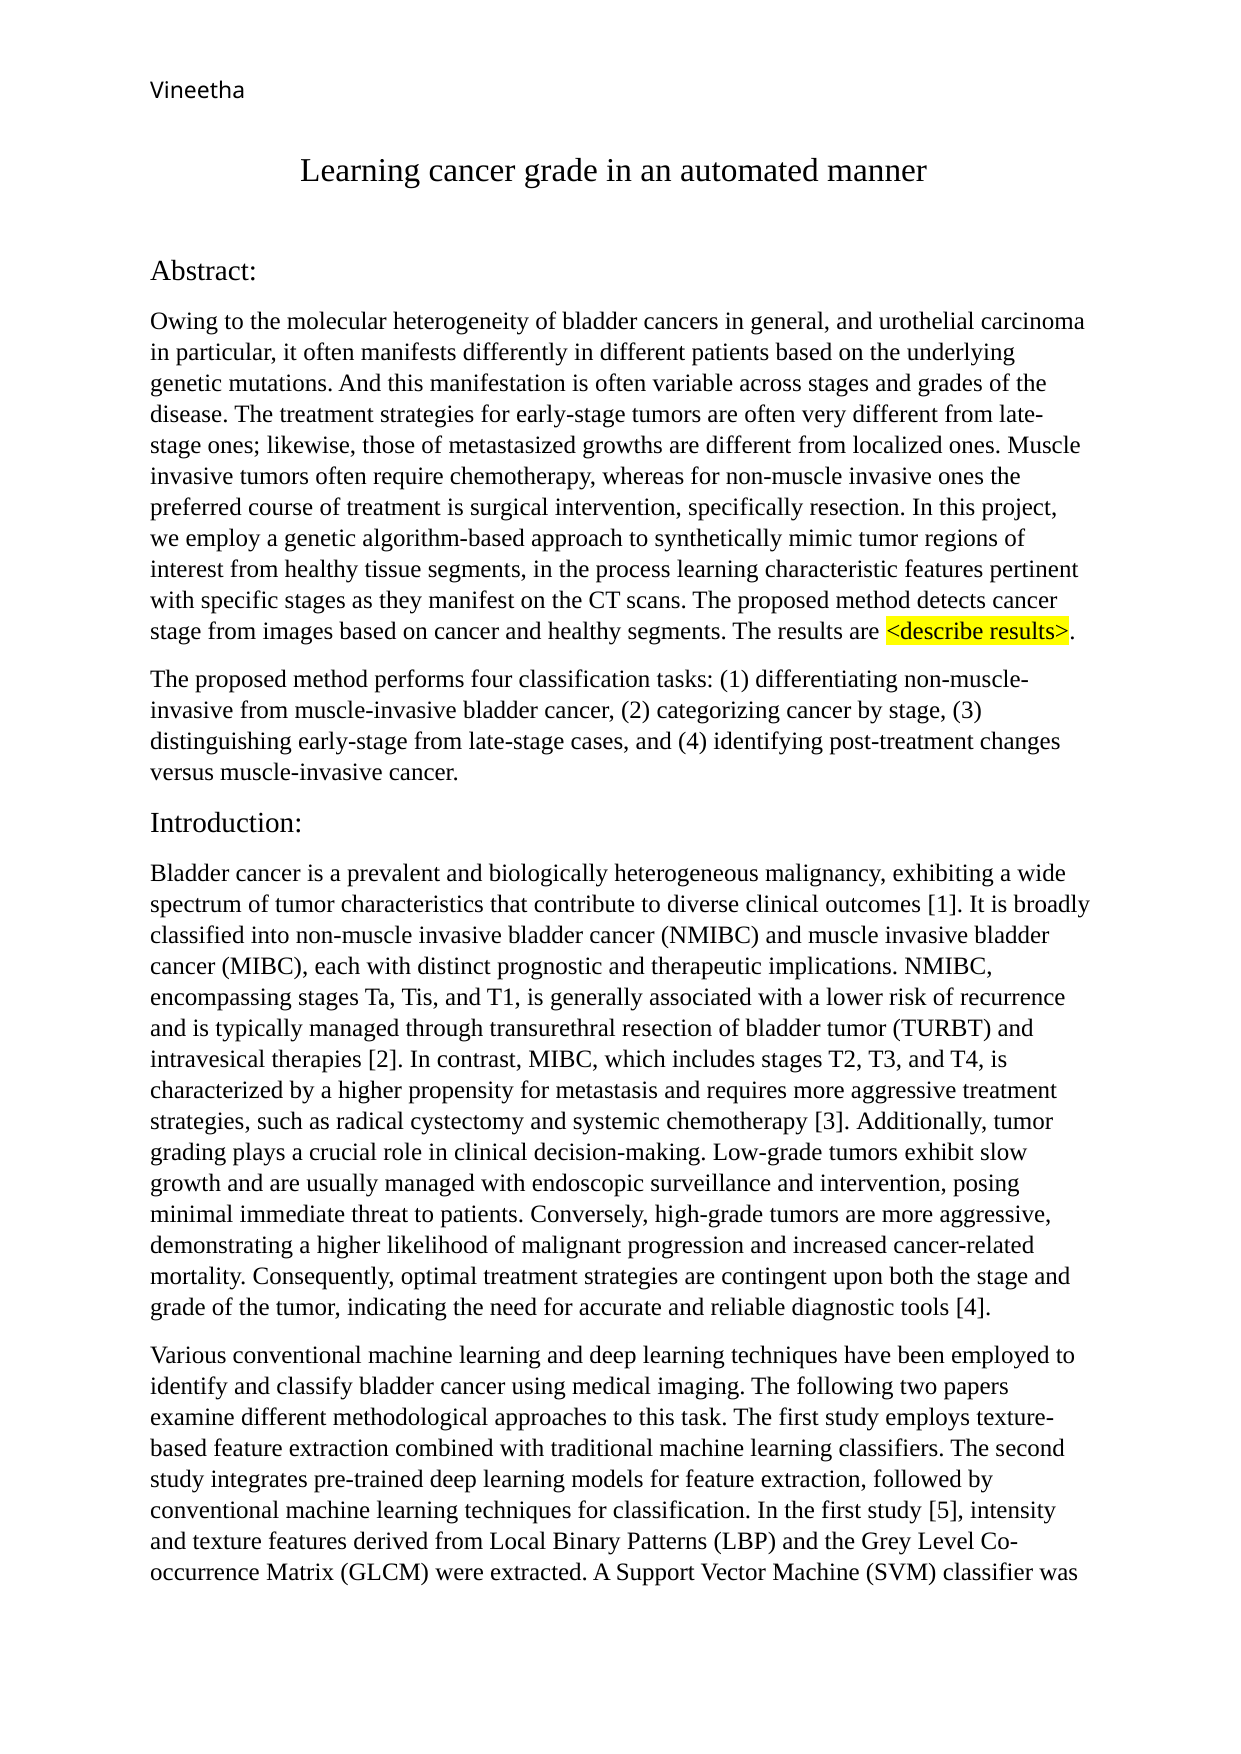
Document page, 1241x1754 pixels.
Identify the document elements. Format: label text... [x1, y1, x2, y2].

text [150, 1340, 1090, 1586]
text Bladder cancer is a prevalent and biologically heterogeneous malignancy, exhibiting a wide spectrum of tumor characteristics that contribute to diverse clinical outcomes [1]. It is broadly classified into non-muscle invasive bladder cancer (NMIBC) and muscle invasive bladder cancer (MIBC), each with distinct prognostic and therapeutic implications. NMIBC, encompassing stages Ta, Tis, and T1, is generally associated with a lower risk of recurrence and is typically managed through transurethral resection of bladder tumor (TURBT) and intravesical therapies [2]. In contrast, MIBC, which includes stages T2, T3, and T4, is characterized by a higher propensity for metastasis and requires more aggressive treatment strategies, such as radical cystectomy and systemic chemotherapy [3]. Additionally, tumor grading plays a crucial role in clinical decision-making. Low-grade tumors exhibit slow growth and are usually managed with endoscopic surveillance and intervention, posing minimal immediate threat to patients. Conversely, high-grade tumors are more aggressive, demonstrating a higher likelihood of malignant progression and increased cancer-related mortality. Consequently, optimal treatment strategies are contingent upon both the stage and grade of the tumor, indicating the need for accurate and reliable diagnostic tools [4]. [150, 858, 1090, 1321]
text The proposed method performs four classification tasks: (1) differentiating non-muscle-invasive from muscle-invasive bladder cancer, (2) categorizing cancer by stage, (3) distinguishing early-stage from late-stage cases, and (4) identifying post-treatment changes versus muscle-invasive cancer. [150, 664, 1090, 786]
text Abstract: [150, 253, 1090, 287]
text Owing to the molecular heterogeneity of bladder cancers in general, and urothelial carcinoma in particular, it often manifests differently in different patients based on the underlying genetic mutations. And this manifestation is often variable across stages and grades of the disease. The treatment strategies for early-stage tumors are often very different from late-stage ones; likewise, those of metastasized growths are different from localized ones. Muscle invasive tumors often require chemotherapy, whereas for non-muscle invasive ones the preferred course of treatment is surgical intervention, specifically resection. In this project, we employ a genetic algorithm-based approach to synthetically mimic tumor regions of interest from healthy tissue segments, in the process learning characteristic features pertinent with specific stages as they manifest on the CT scans. The proposed method detects cancer stage from images based on cancer and healthy segments. The results are <describe results>. [150, 306, 1090, 645]
text Learning cancer grade in an automated manner [225, 150, 1090, 188]
text Introduction: [150, 805, 1090, 838]
